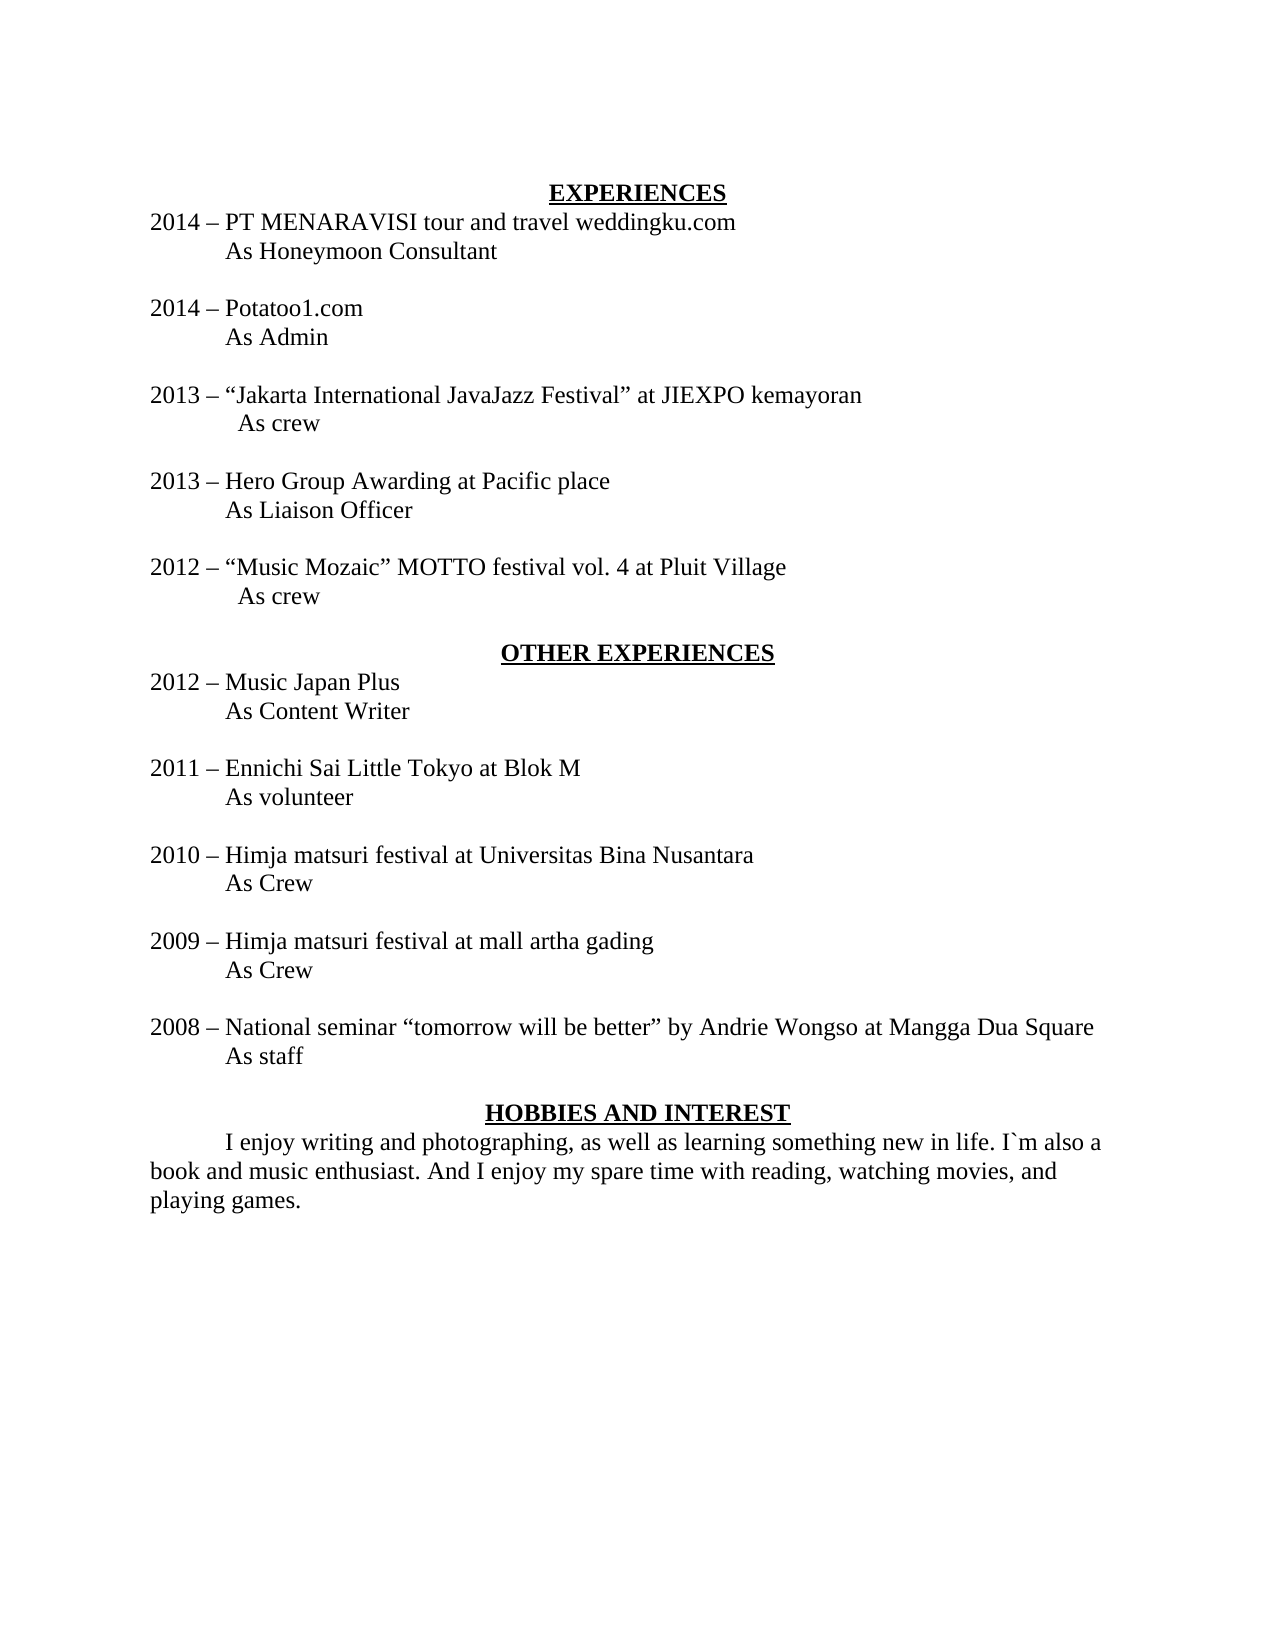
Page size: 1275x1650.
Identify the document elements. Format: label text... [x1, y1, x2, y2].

text As staff [150, 1041, 1125, 1070]
text 2008 – National seminar “tomorrow will be better” by Andrie Wongso at Mangga Dua Square [150, 1012, 1125, 1041]
text As Crew [150, 955, 1125, 983]
text I enjoy writing and photographing, as well as learning something new in life. I`m also a book and music enthusiast. And I enjoy my spare time with reading, watching movies, and playing games. [150, 1127, 1125, 1213]
text EXPERIENCES [150, 178, 1125, 207]
text 2011 – Ennichi Sai Little Tokyo at Blok M [150, 753, 1125, 782]
text 2013 – “Jakarta International JavaJazz Festival” at JIEXPO kemayoran [150, 380, 1125, 408]
text 2012 – “Music Mozaic” MOTTO festival vol. 4 at Pluit Village [150, 552, 1125, 581]
text 2013 – Hero Group Awarding at Pacific place [150, 466, 1125, 495]
text 2014 – PT MENARAVISI tour and travel weddingku.com [150, 207, 1125, 236]
text As Liaison Officer [150, 495, 1125, 523]
text As Crew [150, 868, 1125, 897]
text As crew [150, 581, 1125, 610]
text 2010 – Himja matsuri festival at Universitas Bina Nusantara [150, 840, 1125, 868]
text 2012 – Music Japan Plus [150, 667, 1125, 696]
text OTHER EXPERIENCES [150, 638, 1125, 667]
text HOBBIES AND INTEREST [150, 1098, 1125, 1127]
text 2009 – Himja matsuri festival at mall artha gading [150, 926, 1125, 955]
text As Content Writer [150, 696, 1125, 725]
text As Honeymoon Consultant [150, 236, 1125, 265]
text 2014 – Potatoo1.com [150, 293, 1125, 322]
text As volunteer [150, 782, 1125, 811]
text As crew [150, 408, 1125, 437]
text As Admin [150, 322, 1125, 351]
